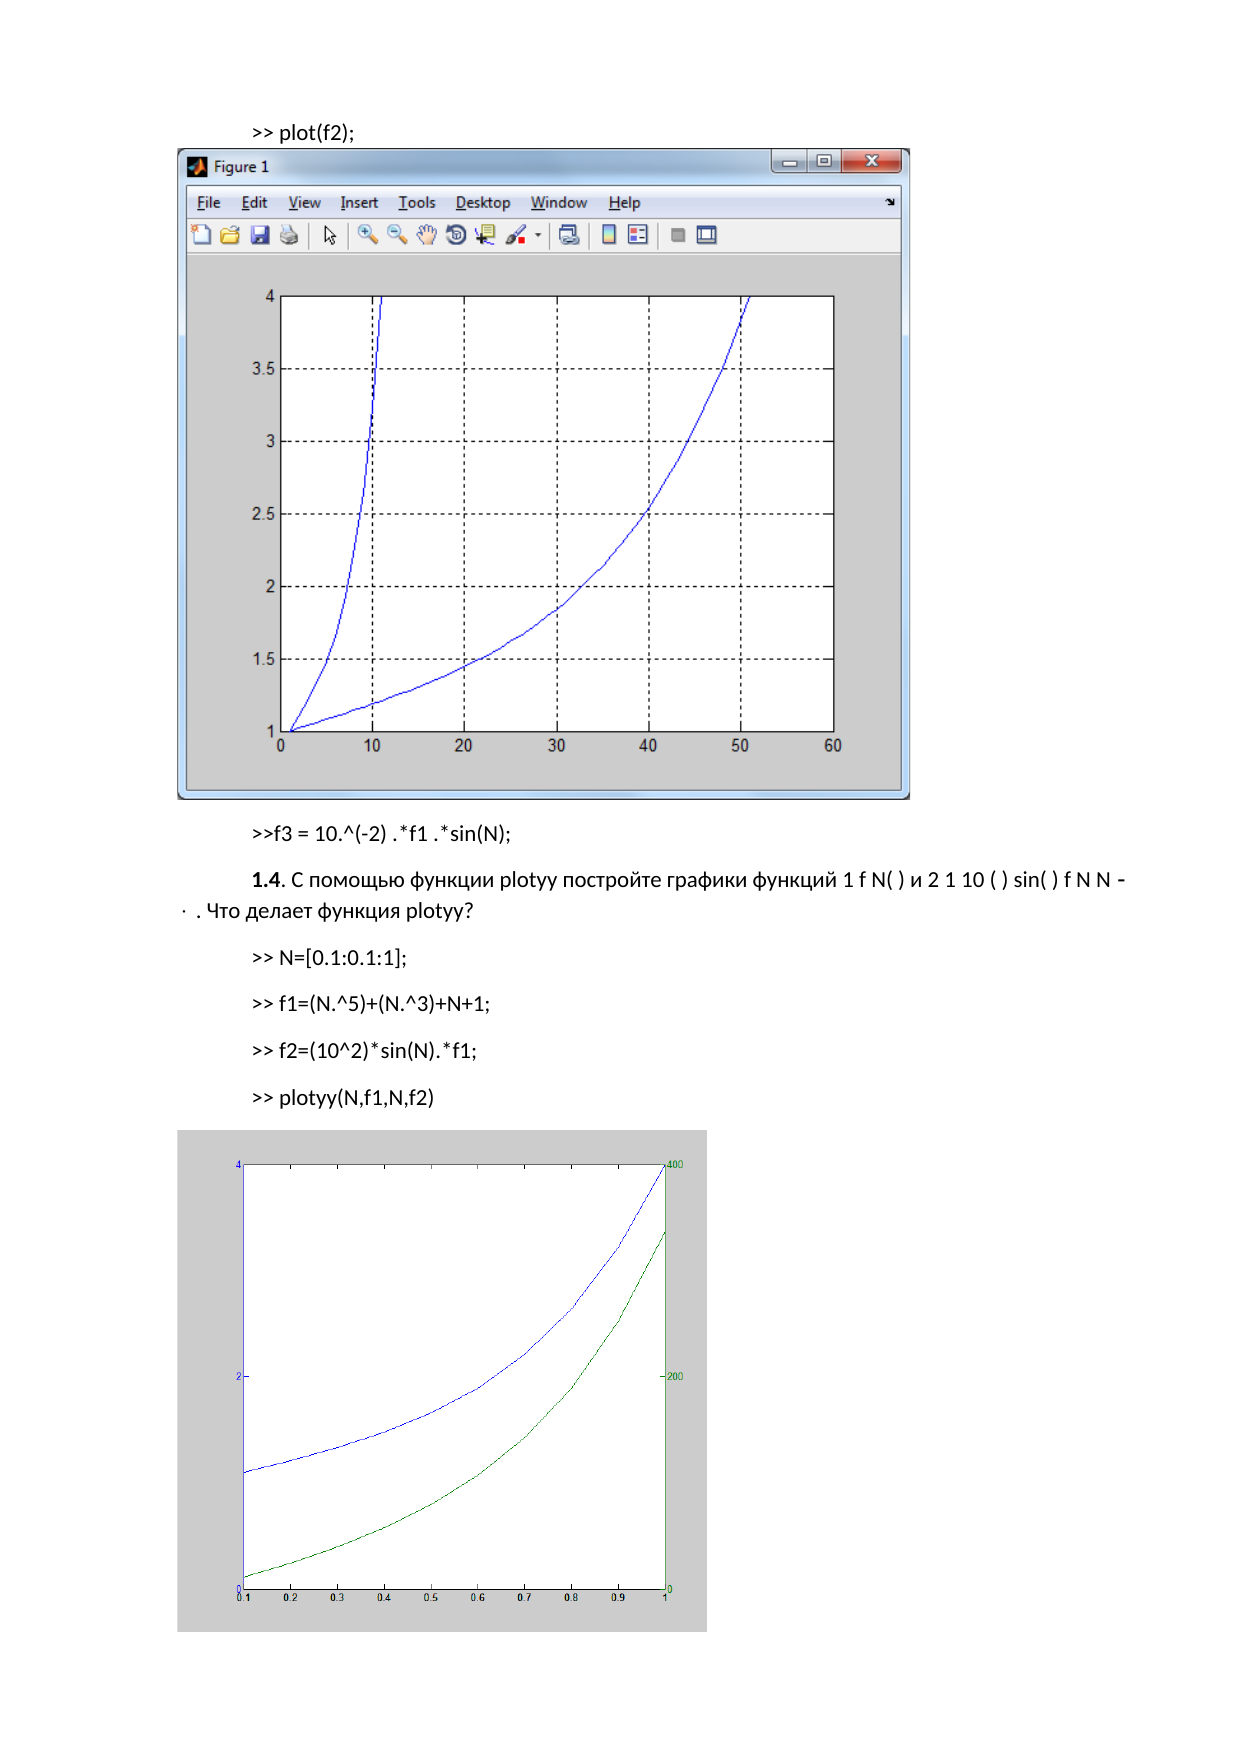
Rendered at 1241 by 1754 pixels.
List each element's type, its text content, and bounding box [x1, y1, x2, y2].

picture [177, 1130, 707, 1632]
text 1.4. С помощью функции plotyy постройте графики функций 1 f N( ) и 2 1 10 ( ) sin( ) f N N . Что делает функция plotyy? [177, 866, 1152, 924]
text >> f2=(10^2)*sin(N).*f1; [177, 1036, 1152, 1064]
picture [177, 148, 911, 800]
text >> N=[0.1:0.1:1]; [177, 943, 1152, 971]
text >>f3 = 10.^(-2) .*f1 .*sin(N); [177, 819, 1152, 847]
text >> f1=(N.^5)+(N.^3)+N+1; [177, 989, 1152, 1018]
text >> plotyy(N,f1,N,f2) [177, 1083, 1152, 1111]
